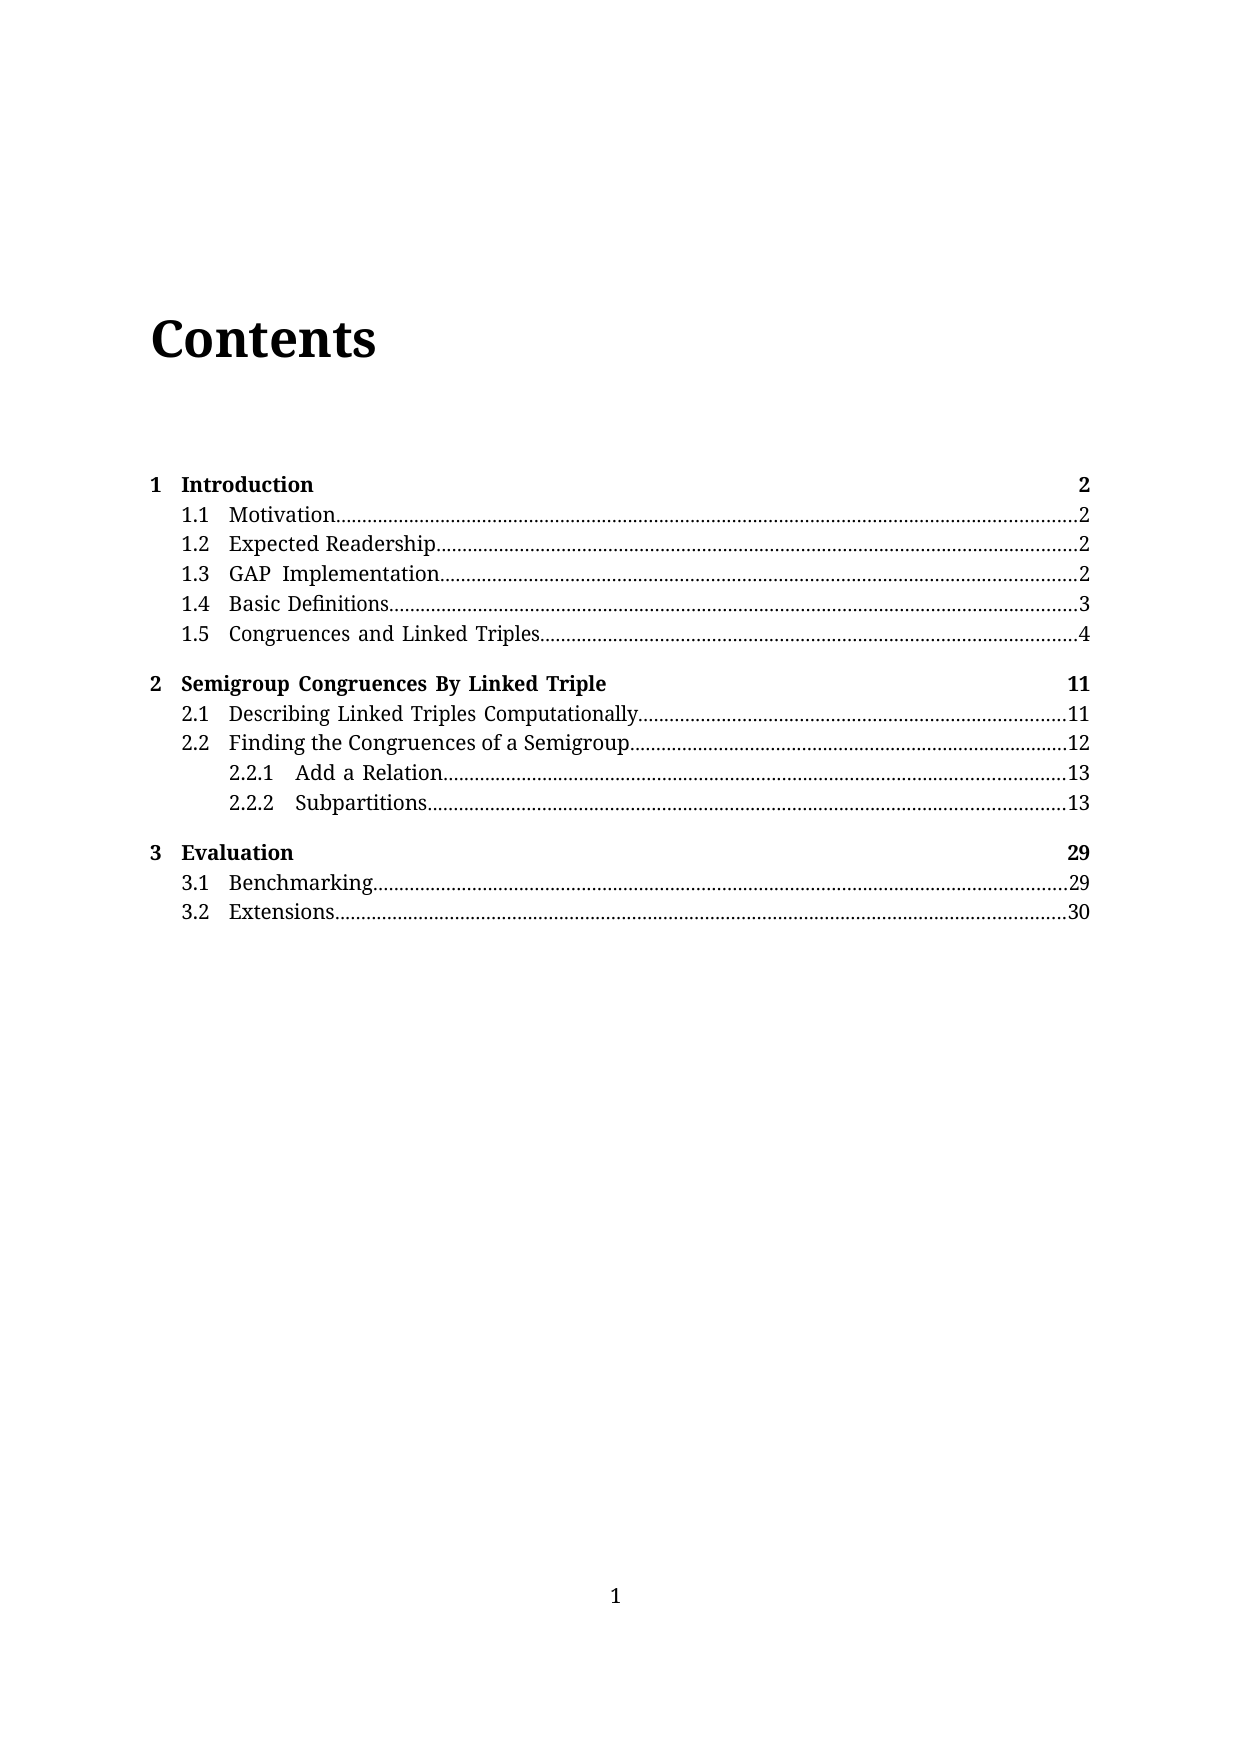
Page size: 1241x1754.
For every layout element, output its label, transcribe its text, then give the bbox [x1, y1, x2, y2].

text Contents [150, 302, 1146, 372]
